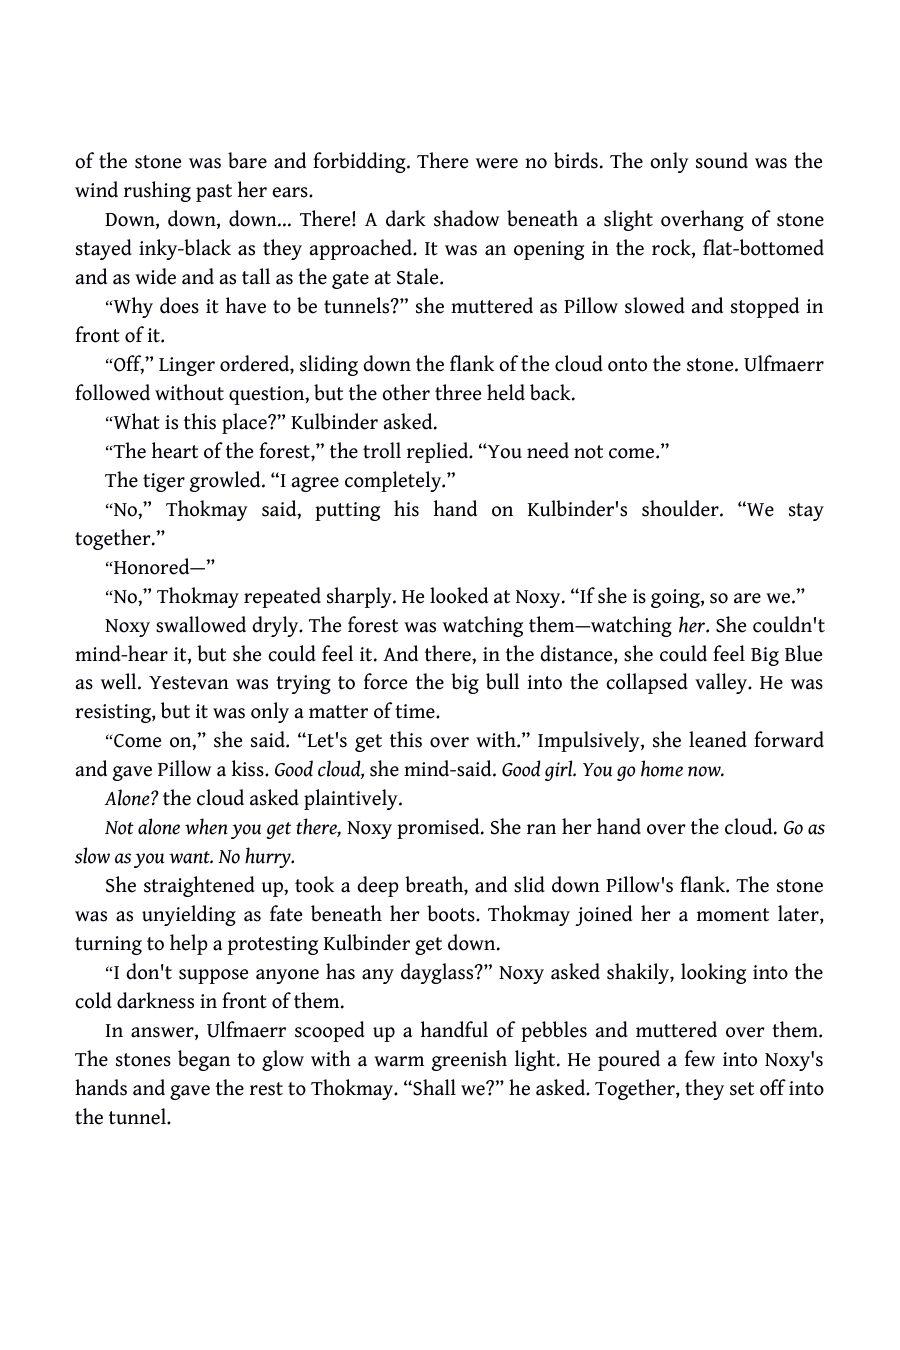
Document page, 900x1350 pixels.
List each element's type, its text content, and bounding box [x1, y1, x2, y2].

text “Honored—” [75, 556, 825, 580]
text Noxy swallowed dryly. The forest was watching them—watching her. She couldn't mind-hear it, but she could feel it. And there, in the distance, she could feel Big Blue as well. Yestevan was trying to force the big bull into the collapsed valley. He was resisting, but it was only a matter of time. [75, 614, 825, 725]
text She straightened up, took a deep breath, and slid down Pillow's flank. The stone was as unyielding as fate beneath her boots. Thokmay joined her a moment later, turning to help a protesting Kulbinder get down. [75, 874, 825, 957]
text “What is this place?” Kulbinder asked. [75, 411, 825, 435]
text Alone? the cloud asked plaintively. [75, 788, 825, 812]
text “Why does it have to be tunnels?” she muttered as Pillow slowed and stopped in front of it. [75, 295, 825, 348]
text “Come on,” she said. “Let's get this over with.” Impulsively, she leaned forward and gave Pillow a kiss. Good cloud, she mind-said. Good girl. You go home now. [75, 730, 825, 783]
text “The heart of the forest,” the troll replied. “You need not come.” [75, 440, 825, 464]
text “No,” Thokmay said, putting his hand on Kulbinder's shoulder. “We stay together.” [75, 498, 825, 551]
text “I don't suppose anyone has any dayglass?” Noxy asked shakily, looking into the cold darkness in front of them. [75, 961, 825, 1014]
text In answer, Ulfmaerr scooped up a handful of pebbles and muttered over them. The stones began to glow with a warm greenish light. He poured a few into Noxy's hands and gave the rest to Thokmay. “Shall we?” he asked. Together, they set off into the tunnel. [75, 1019, 825, 1130]
text “Off,” Linger ordered, sliding down the flank of the cloud onto the stone. Ulfmaerr followed without question, but the other three held back. [75, 353, 825, 406]
text Not alone when you get there, Noxy promised. She ran her hand over the cloud. Go as slow as you want. No hurry. [75, 817, 825, 870]
text Down, down, down… There! A dark shadow beneath a slight overhang of stone stayed inky-black as they approached. It was an opening in the rock, flat-bottomed and as wide and as tall as the gate at Stale. [75, 208, 825, 291]
text “No,” Thokmay repeated sharply. He looked at Noxy. “If she is going, so are we.” [75, 585, 825, 609]
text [75, 151, 825, 204]
text The tiger growled. “I agree completely.” [75, 469, 825, 493]
